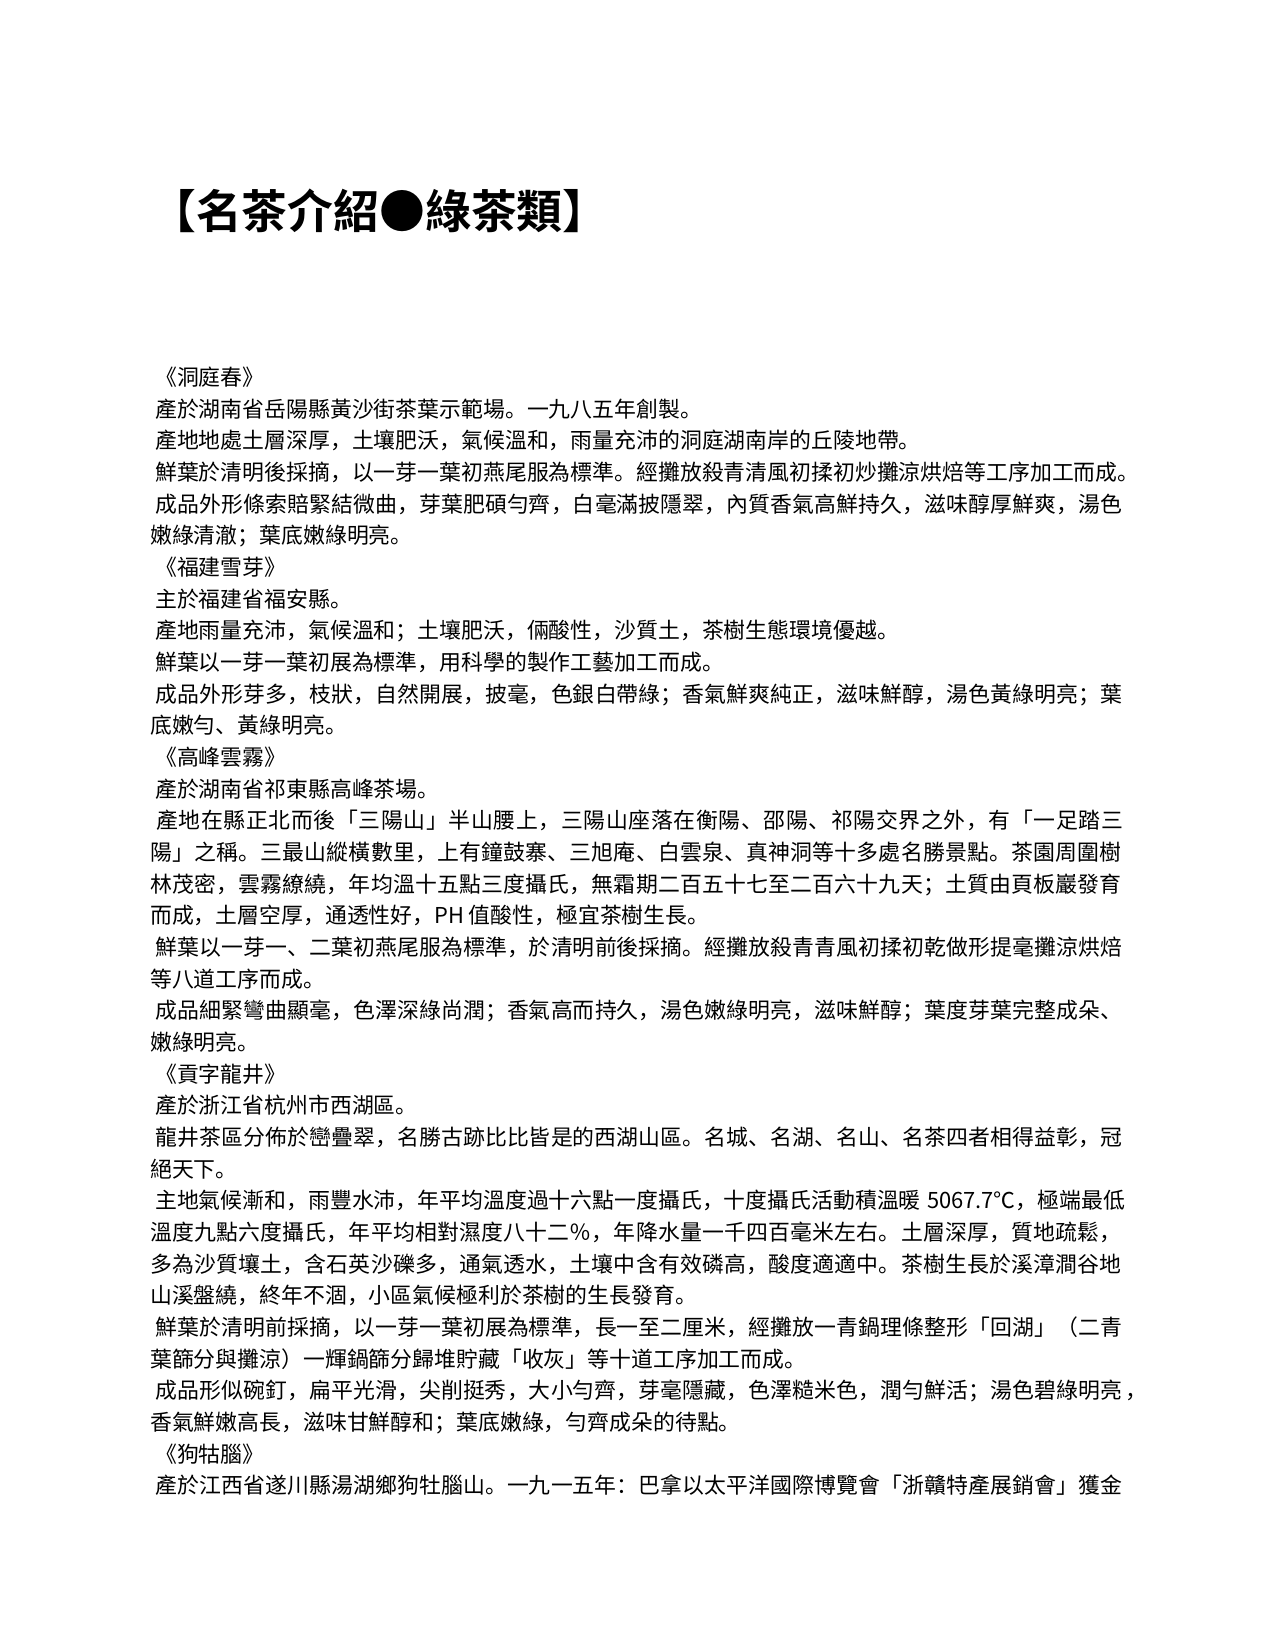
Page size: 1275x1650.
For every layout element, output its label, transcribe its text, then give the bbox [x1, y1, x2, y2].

text 產於湖南省祁東縣高峰茶場。 [150, 772, 1125, 803]
text 成品細緊彎曲顯毫，色澤深綠尚潤；香氣高而持久，湯色嫩綠明亮，滋味鮮醇；葉度芽葉完整成朵、嫩綠明亮。 [150, 993, 1125, 1057]
text 《洞庭春》 [150, 360, 1125, 392]
text 《貢字龍井》 [150, 1057, 1125, 1088]
text 成品外形芽多，枝狀，自然開展，披毫，色銀白帶綠；香氣鮮爽純正，滋味鮮醇，湯色黃綠明亮；葉底嫩勻、黃綠明亮。 [150, 677, 1125, 740]
text 《高峰雲霧》 [150, 740, 1125, 772]
text 成品外形條索賠緊結微曲，芽葉肥碩勻齊，白毫滿披隱翠，內質香氣高鮮持久，滋味醇厚鮮爽，湯色嫩綠清澈；葉底嫩綠明亮。 [150, 487, 1125, 550]
text 鮮葉以一芽一、二葉初燕尾服為標準，於清明前後採摘。經攤放殺青青風初揉初乾做形提毫攤涼烘焙等八道工序而成。 [150, 930, 1125, 993]
text 產地在縣正北而後「三陽山」半山腰上，三陽山座落在衡陽、邵陽、祁陽交界之外，有「一足踏三陽」之稱。三最山縱橫數里，上有鐘鼓寨、三旭庵、白雲泉、真神洞等十多處名勝景點。茶園周圍樹林茂密，雲霧繚繞，年均溫十五點三度攝氏，無霜期二百五十七至二百六十九天；土質由頁板巖發育而成，土層空厚，通透性好，PH值酸性，極宜茶樹生長。 [150, 803, 1125, 930]
text 龍井茶區分佈於巒疊翠，名勝古跡比比皆是的西湖山區。名城、名湖、名山、名茶四者相得益彰，冠絕天下。 [150, 1120, 1125, 1183]
text 鮮葉於清明後採摘，以一芽一葉初燕尾服為標準。經攤放殺青清風初揉初炒攤涼烘焙等工序加工而成。 [150, 455, 1125, 487]
text 《福建雪芽》 [150, 550, 1125, 582]
text 主於福建省福安縣。 [150, 582, 1125, 613]
text 產地雨量充沛，氣候溫和；土壤肥沃，倆酸性，沙質土，茶樹生態環境優越。 [150, 613, 1125, 645]
subtitle 【名茶介紹●綠茶類】 [150, 175, 1125, 241]
text 鮮葉於清明前採摘，以一芽一葉初展為標準，長一至二厘米，經攤放一青鍋理條整形「回湖」（二青葉篩分與攤涼）一輝鍋篩分歸堆貯藏「收灰」等十道工序加工而成。 [150, 1310, 1125, 1373]
text 產於浙江省杭州市西湖區。 [150, 1088, 1125, 1120]
text 產地地處土層深厚，土壤肥沃，氣候溫和，雨量充沛的洞庭湖南岸的丘陵地帶。 [150, 423, 1125, 455]
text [150, 1468, 1125, 1500]
text 主地氣候漸和，雨豐水沛，年平均溫度過十六點一度攝氏，十度攝氏活動積溫暖5067.7℃，極端最低溫度九點六度攝氏，年平均相對濕度八十二％，年降水量一千四百毫米左右。土層深厚，質地疏鬆，多為沙質壤土，含石英沙礫多，通氣透水，土壤中含有效磷高，酸度適適中。茶樹生長於溪漳澗谷地，山溪盤繞，終年不涸，小區氣候極利於茶樹的生長發育。 [150, 1183, 1125, 1310]
text 《狗牯腦》 [150, 1437, 1125, 1468]
text 產於湖南省岳陽縣黃沙街茶葉示範場。一九八五年創製。 [150, 392, 1125, 423]
text 成品形似碗釘，扁平光滑，尖削挺秀，大小勻齊，芽毫隱藏，色澤糙米色，潤勻鮮活；湯色碧綠明亮，香氣鮮嫩高長，滋味甘鮮醇和；葉底嫩綠，勻齊成朵的待點。 [150, 1373, 1125, 1437]
text 鮮葉以一芽一葉初展為標準，用科學的製作工藝加工而成。 [150, 645, 1125, 677]
